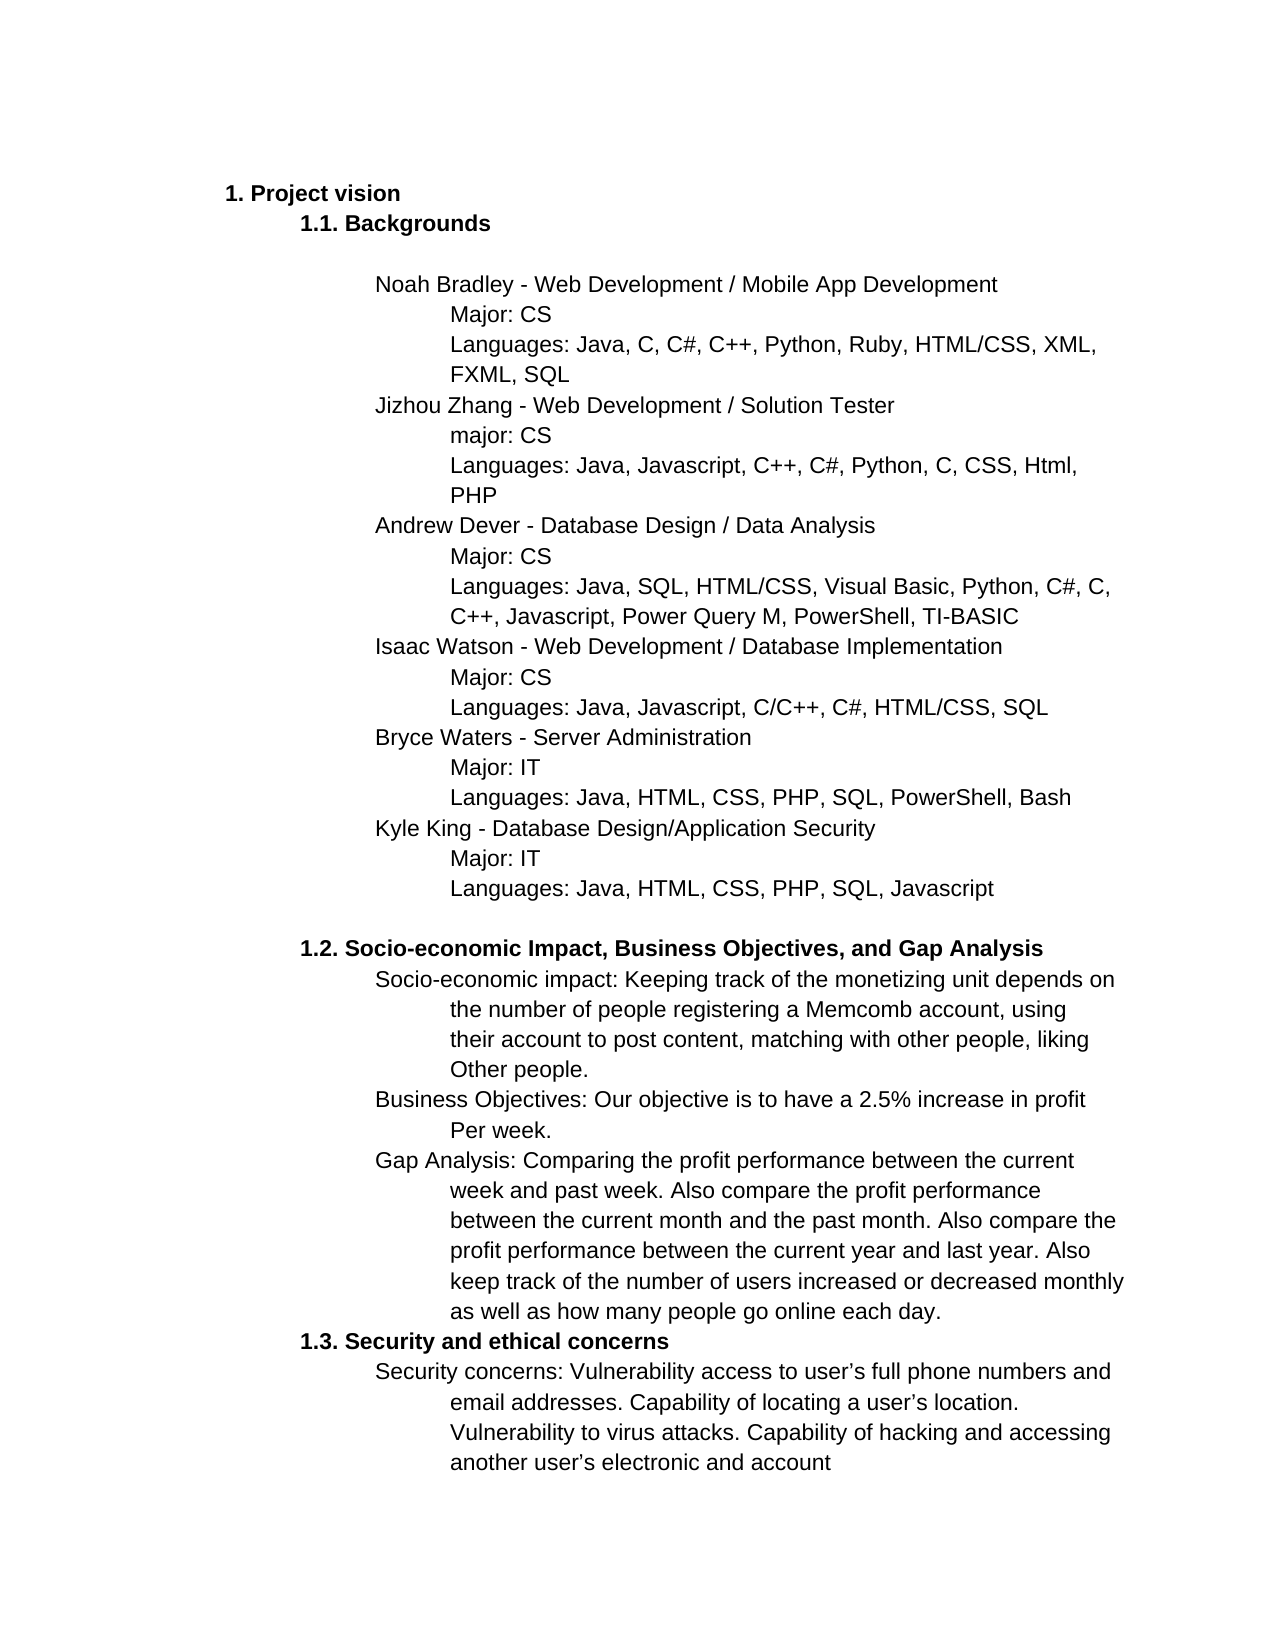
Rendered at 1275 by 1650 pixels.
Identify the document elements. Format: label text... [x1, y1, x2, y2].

text Major: IT [150, 754, 1125, 781]
text their account to post content, matching with other people, liking [375, 1026, 1125, 1052]
text Andrew Dever - Database Design / Data Analysis [150, 512, 1125, 539]
text email addresses. Capability of locating a user’s location. [375, 1388, 1125, 1415]
text Languages: Java, HTML, CSS, PHP, SQL, PowerShell, Bash [150, 784, 1125, 811]
text Languages: Java, SQL, HTML/CSS, Visual Basic, Python, C#, C, C++, Javascript, Power Query M, PowerShell, TI-BASIC [450, 573, 1125, 629]
text Languages: Java, HTML, CSS, PHP, SQL, Javascript [150, 875, 1125, 901]
text Major: CS [450, 301, 1125, 327]
text Major: IT [150, 845, 1125, 871]
text PHP [375, 482, 1125, 509]
text Other people. [375, 1056, 1125, 1083]
text 1. Project vision [225, 180, 1125, 207]
text Isaac Watson - Web Development / Database Implementation [150, 633, 1125, 660]
text Business Objectives: Our objective is to have a 2.5% increase in profit [300, 1086, 1125, 1113]
text Languages: Java, Javascript, C/C++, C#, HTML/CSS, SQL [150, 694, 1125, 720]
text Kyle King - Database Design/Application Security [150, 814, 1125, 841]
text Languages: Java, C, C#, C++, Python, Ruby, HTML/CSS, XML, FXML, SQL [450, 331, 1125, 388]
text Languages: Java, Javascript, C++, C#, Python, C, CSS, Html, [375, 452, 1125, 478]
text week and past week. Also compare the profit performance between the current month and the past month. Also compare the profit performance between the current year and last year. Also keep track of the number of users increased or decreased monthly as well as how many people go online each day. [450, 1177, 1125, 1324]
text Per week. [375, 1117, 1125, 1143]
text 1.1. Backgrounds [300, 210, 1125, 237]
text 1.2. Socio-economic Impact, Business Objectives, and Gap Analysis [300, 935, 1125, 962]
text Noah Bradley - Web Development / Mobile App Development [300, 271, 1125, 297]
text Bryce Waters - Server Administration [150, 724, 1125, 750]
text 1.3. Security and ethical concerns [300, 1328, 1125, 1354]
text Major: CS [150, 663, 1125, 690]
text Major: CS [375, 543, 1125, 569]
text Security concerns: Vulnerability access to user’s full phone numbers and [300, 1358, 1125, 1385]
text the number of people registering a Memcomb account, using [375, 996, 1125, 1022]
text major: CS [375, 422, 1125, 448]
text Gap Analysis: Comparing the profit performance between the current [300, 1147, 1125, 1173]
text Socio-economic impact: Keeping track of the monetizing unit depends on [300, 966, 1125, 992]
text Jizhou Zhang - Web Development / Solution Tester [150, 392, 1125, 418]
text Vulnerability to virus attacks. Capability of hacking and accessing another user’s electronic and account [450, 1419, 1125, 1475]
